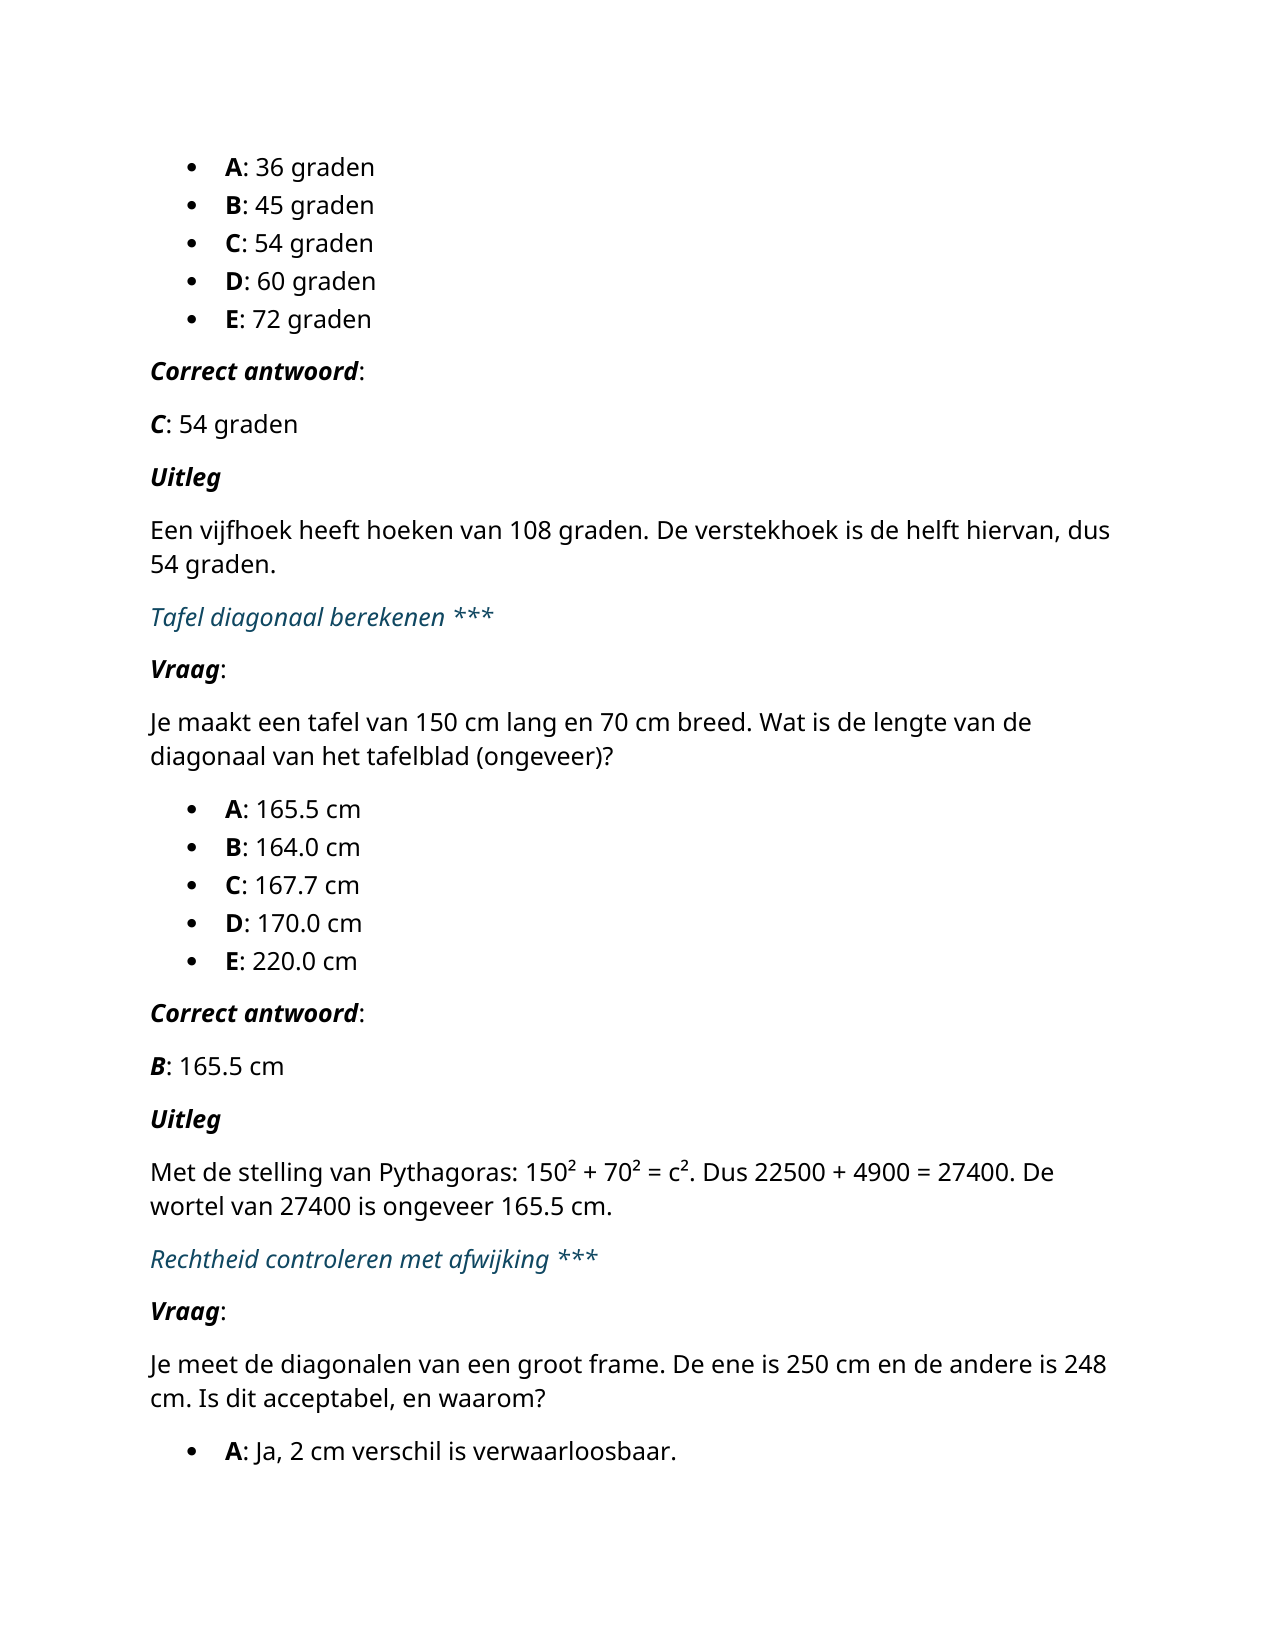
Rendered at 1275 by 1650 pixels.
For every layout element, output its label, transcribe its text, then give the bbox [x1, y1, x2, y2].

list A: 36 graden [187, 150, 1125, 184]
list E: 220.0 cm [187, 943, 1125, 977]
text B: 165.5 cm [150, 1049, 1125, 1083]
text Correct antwoord: [150, 354, 1125, 388]
text Vraag: [150, 1294, 1125, 1328]
list C: 54 graden [187, 226, 1125, 260]
list D: 170.0 cm [187, 905, 1125, 939]
list A: Ja, 2 cm verschil is verwaarloosbaar. [187, 1434, 1125, 1468]
text Uitleg [150, 460, 1125, 494]
subtitle Tafel diagonaal berekenen *** [150, 599, 1125, 633]
text Je maakt een tafel van 150 cm lang en 70 cm breed. Wat is de lengte van de diagonaal van het tafelblad (ongeveer)? [150, 705, 1125, 773]
text Met de stelling van Pythagoras: 150² + 70² = c². Dus 22500 + 4900 = 27400. De wortel van 27400 is ongeveer 165.5 cm. [150, 1154, 1125, 1222]
list A: 165.5 cm [187, 792, 1125, 826]
list D: 60 graden [187, 263, 1125, 297]
text C: 54 graden [150, 407, 1125, 441]
text Uitleg [150, 1102, 1125, 1136]
list C: 167.7 cm [187, 867, 1125, 902]
text Je meet de diagonalen van een groot frame. De ene is 250 cm en de andere is 248 cm. Is dit acceptabel, en waarom? [150, 1347, 1125, 1415]
text Correct antwoord: [150, 996, 1125, 1030]
text Een vijfhoek heeft hoeken van 108 graden. De verstekhoek is de helft hiervan, dus 54 graden. [150, 512, 1125, 581]
subtitle Rechtheid controleren met afwijking *** [150, 1241, 1125, 1275]
list B: 164.0 cm [187, 830, 1125, 864]
text Vraag: [150, 652, 1125, 686]
list E: 72 graden [187, 301, 1125, 335]
list B: 45 graden [187, 188, 1125, 222]
